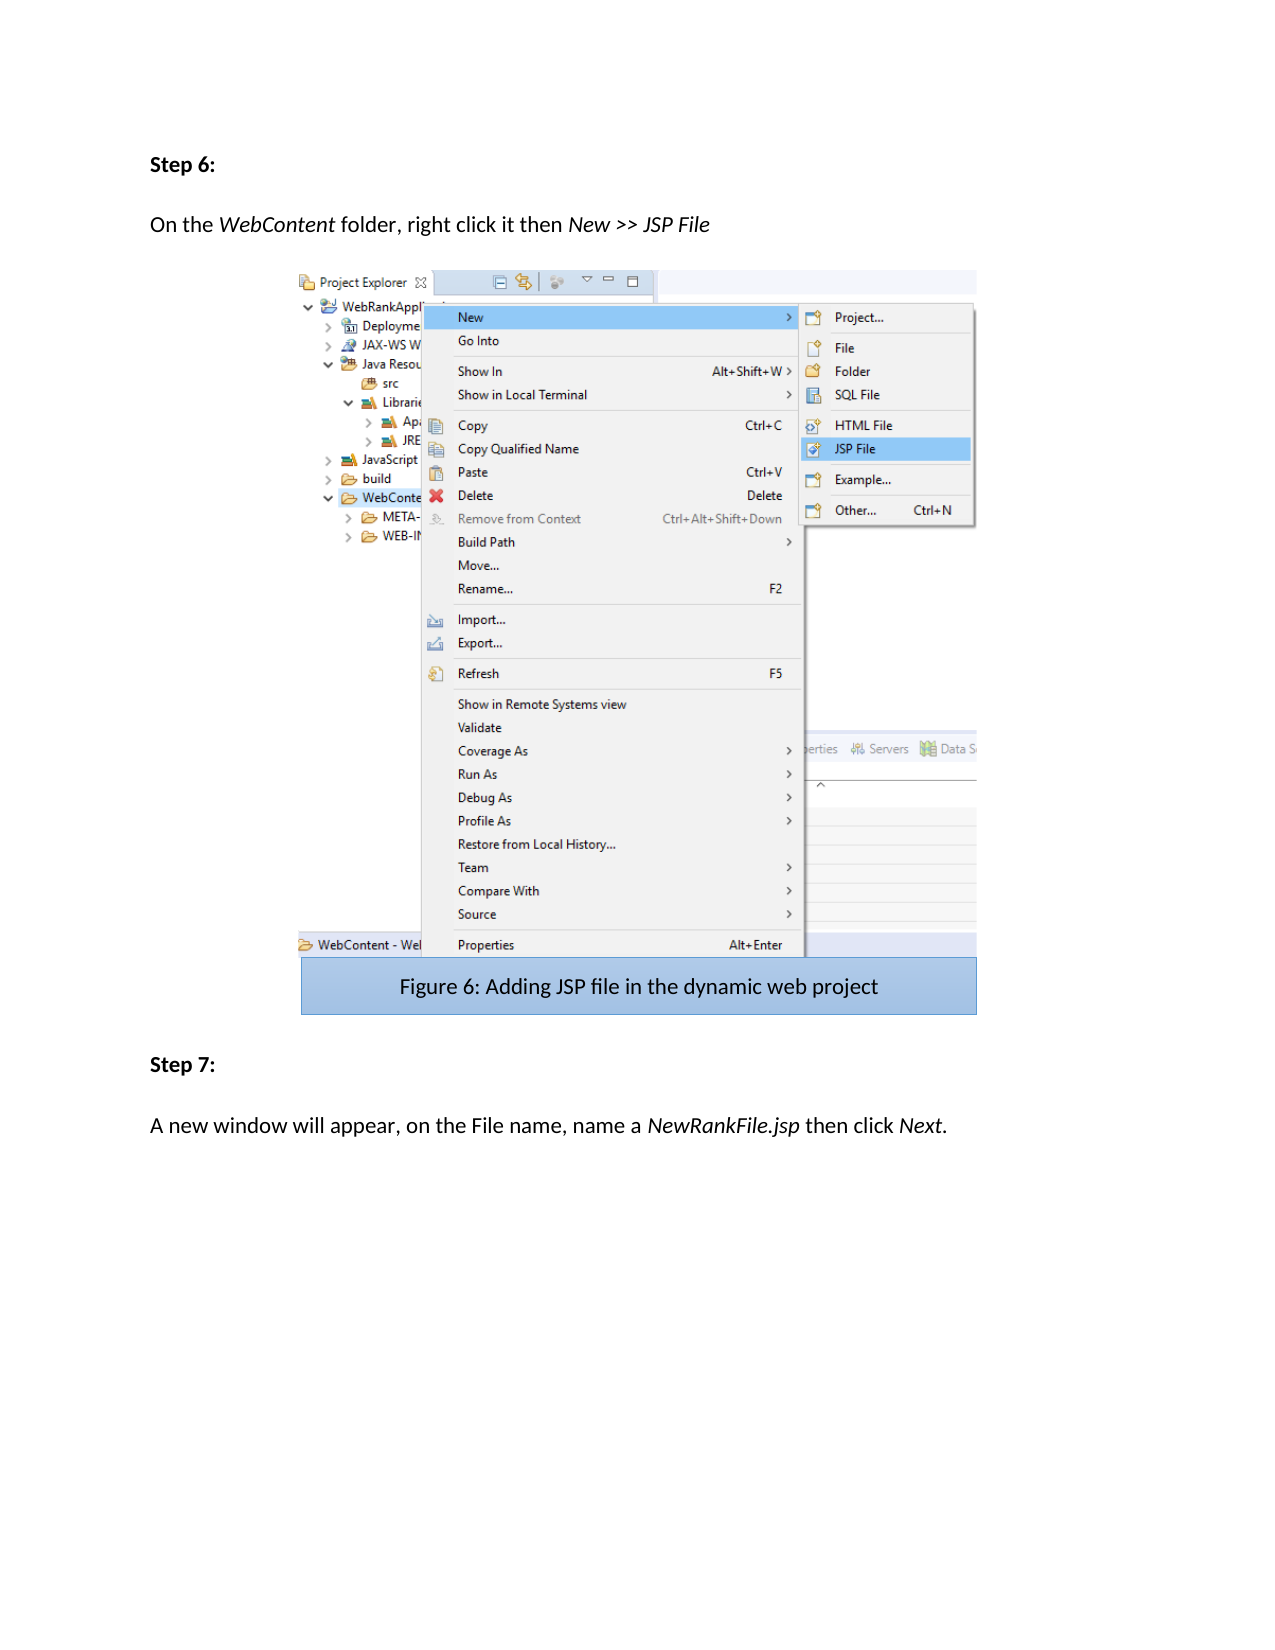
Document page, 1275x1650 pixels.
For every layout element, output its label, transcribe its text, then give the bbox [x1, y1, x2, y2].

list On the WebContent folder, right click it then New >> JSP File [150, 210, 1125, 238]
list Step 6: [150, 150, 1125, 178]
list Step 7: [150, 1051, 1125, 1078]
picture [298, 270, 977, 958]
list A new window will appear, on the File name, name a NewRankFile.jsp then click Next. [150, 1111, 1125, 1139]
